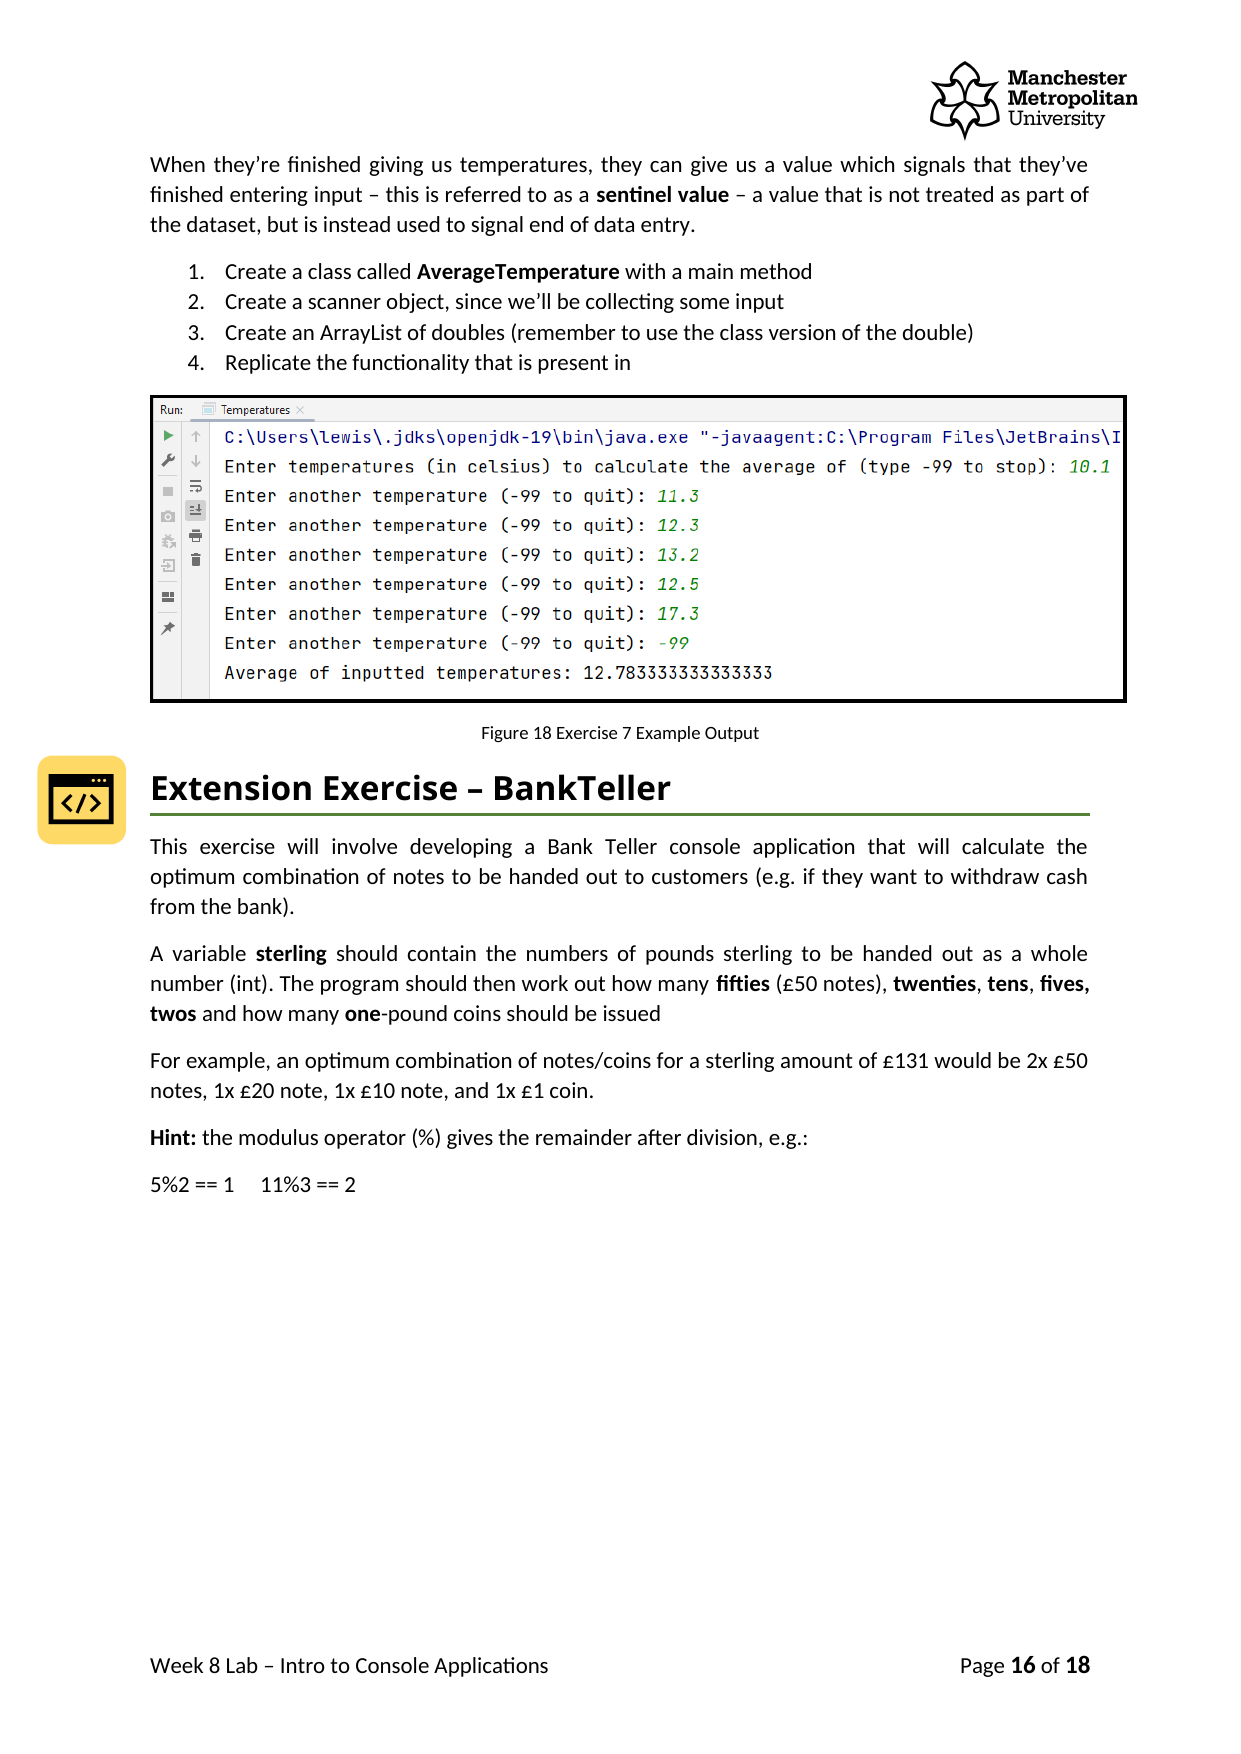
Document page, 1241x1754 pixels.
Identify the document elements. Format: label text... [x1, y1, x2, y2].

subtitle Extension Exercise – BankTeller [150, 765, 1090, 813]
list Replicate the functionality that is present in [187, 348, 1090, 376]
picture [930, 61, 1138, 141]
text 5%2 == 1 11%3 == 2 [150, 1170, 1090, 1198]
text When they’re finished giving us temperatures, they can give us a value which signals that they’ve finished entering input – this is referred to as a sentinel value – a value that is not treated as part of the dataset, but is instead used to signal end of data entry. [150, 150, 1090, 238]
picture [42, 760, 120, 838]
list Create an ArrayList of doubles (remember to use the class version of the double) [187, 318, 1090, 346]
text For example, an optimum combination of notes/coins for a sterling amount of £131 would be 2x £50 notes, 1x £20 note, 1x £10 note, and 1x £1 coin. [150, 1046, 1090, 1105]
text Hint: the modulus operator (%) gives the remainder after division, e.g.: [150, 1123, 1090, 1152]
text This exercise will involve developing a Bank Teller console application that will calculate the optimum combination of notes to be handed out to customers (e.g. if they want to withdraw cash from the bank). [150, 832, 1090, 920]
list Create a scanner object, since we’ll be collecting some input [187, 287, 1090, 316]
picture [153, 398, 1123, 699]
list Create a class called AverageTemperature with a main method [187, 257, 1090, 285]
text A variable sterling should contain the numbers of pounds sterling to be handed out as a whole number (int). The program should then work out how many fifties (£50 notes), twenties, tens, fives, twos and how many one-pound coins should be issued [150, 939, 1090, 1028]
